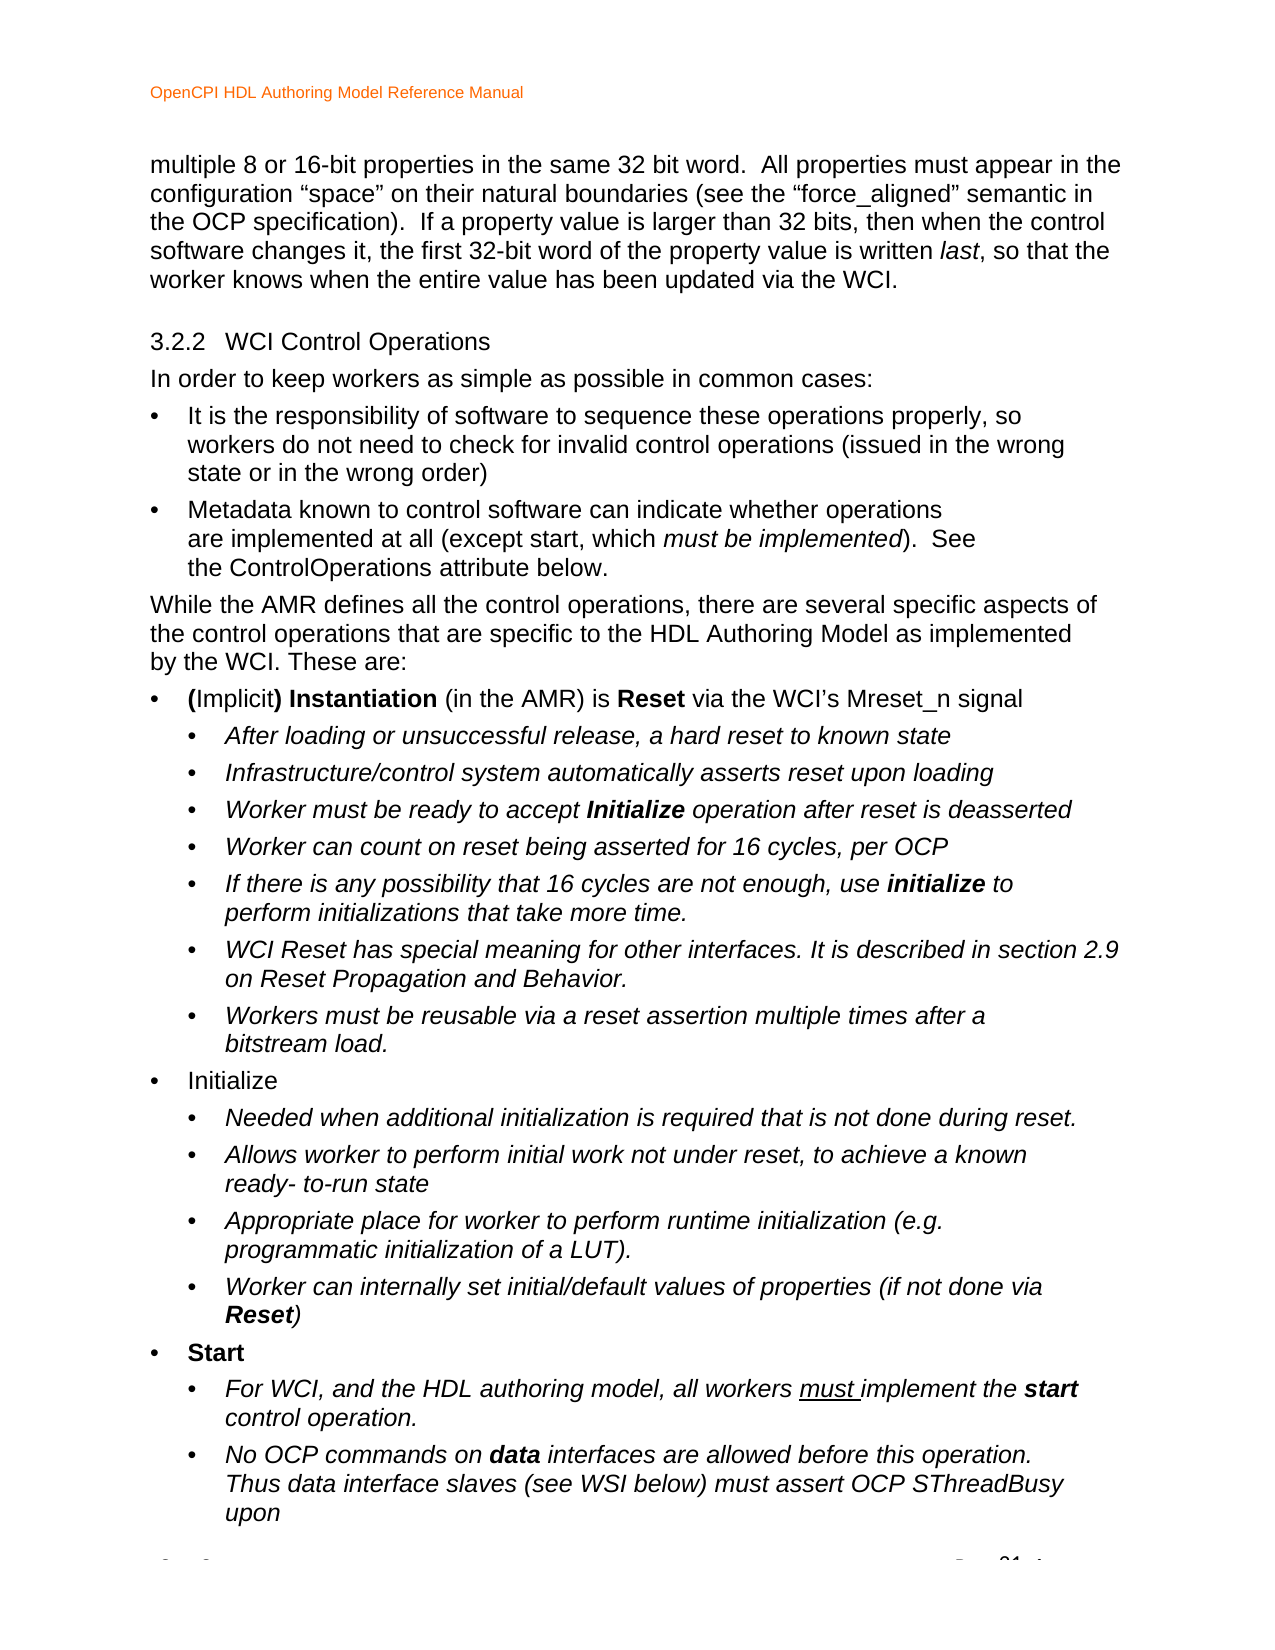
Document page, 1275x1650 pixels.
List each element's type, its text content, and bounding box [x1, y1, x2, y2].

list Worker can count on reset being asserted for 16 cycles, per OCP [187, 832, 1131, 861]
list Worker can internally set initial/default values of properties (if not done via [187, 1272, 1131, 1300]
list (Implicit) Instantiation (in the AMR) is Reset via the WCI’s Mreset_n signal [150, 684, 1131, 713]
text control operation. [225, 1403, 1131, 1432]
list Workers must be reusable via a reset assertion multiple times after a bitstream load. [187, 1001, 1095, 1058]
text In order to keep workers as simple as possible in common cases: [150, 364, 1131, 393]
list WCI Control Operations [150, 327, 1131, 356]
list If there is any possibility that 16 cycles are not enough, use initialize to perform initializations that take more time. [187, 869, 1106, 927]
list WCI Reset has special meaning for other interfaces. It is described in section 2.9 on Reset Propagation and Behavior. [187, 935, 1118, 992]
list Allows worker to perform initial work not under reset, to achieve a known ready- to-run state [187, 1140, 1105, 1198]
list Appropriate place for worker to perform runtime initialization (e.g. programmatic initialization of a LUT). [187, 1206, 1103, 1263]
subtitle Reset) [225, 1300, 1131, 1329]
list Worker must be ready to accept Initialize operation after reset is deasserted [187, 795, 1131, 824]
list Initialize [150, 1066, 1131, 1095]
list Metadata known to control software can indicate whether operations are implemented at all (except start, which must be implemented). See the ControlOperations attribute below. [150, 495, 985, 582]
list For WCI, and the HDL authoring model, all workers must implement the start [187, 1374, 1131, 1403]
list Infrastructure/control system automatically asserts reset upon loading [187, 758, 1131, 787]
text While the AMR defines all the control operations, there are several specific aspects of the control operations that are specific to the HDL Authoring Model as implemented by the WCI. These are: [150, 590, 1105, 676]
list Start [150, 1337, 1131, 1366]
list After loading or unsuccessful release, a hard reset to known state [187, 721, 1131, 750]
list It is the responsibility of software to sequence these operations properly, so workers do not need to check for invalid control operations (issued in the wrong state or in the wrong order) [150, 401, 1116, 487]
list No OCP commands on data interfaces are allowed before this operation. Thus data interface slaves (see WSI below) must assert OCP SThreadBusy upon [187, 1440, 1102, 1526]
text multiple 8 or 16-bit properties in the same 32 bit word. All properties must appear in the configuration “space” on their natural boundaries (see the “force_aligned” semantic in the OCP specification). If a property value is larger than 32 bits, then when the control software changes it, the first 32-bit word of the property value is written last, so that the worker knows when the entire value has been updated via the WCI. [150, 150, 1124, 294]
list Needed when additional initialization is required that is not done during reset. [187, 1103, 1131, 1132]
